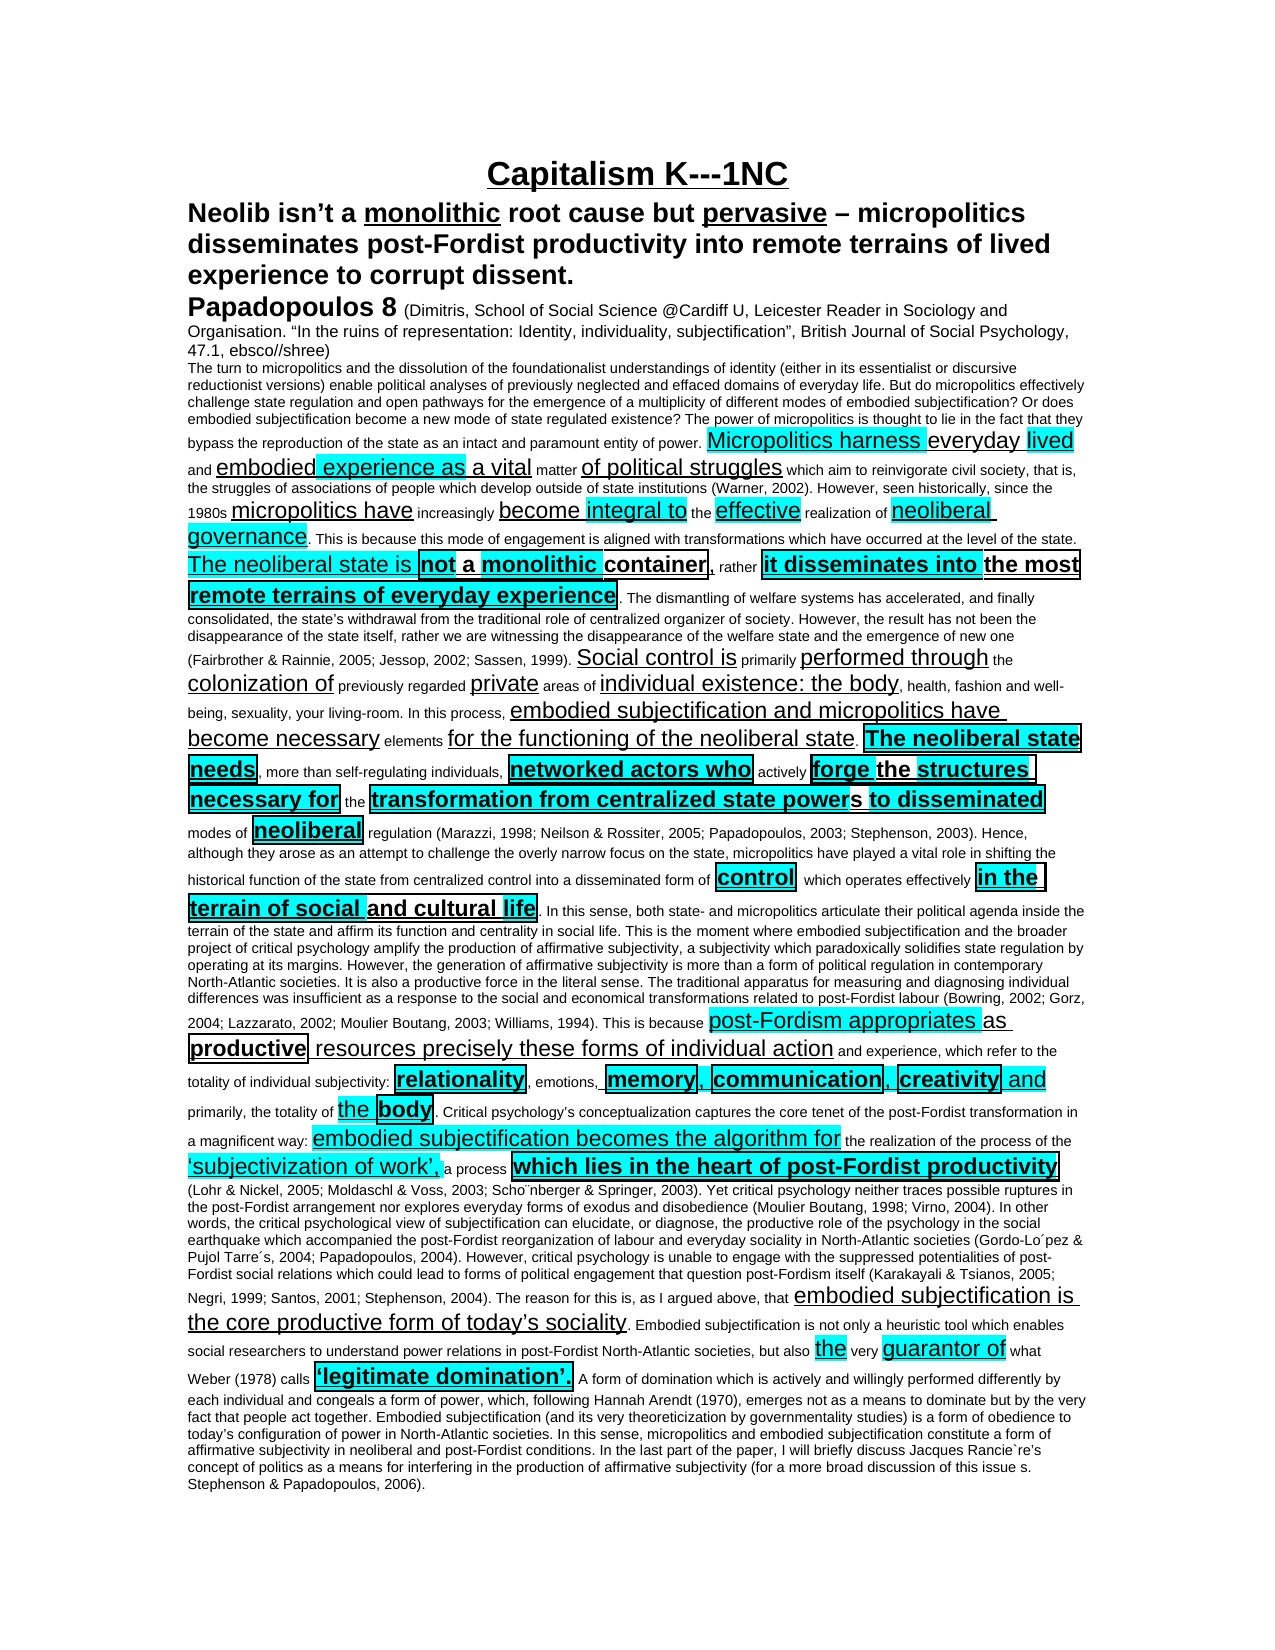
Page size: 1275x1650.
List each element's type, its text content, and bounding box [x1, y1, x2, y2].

text Papadopoulos 8 (Dimitris, School of Social Science @Cardiff U, Leicester Reader in Sociology and Organisation. “In the ruins of representation: Identity, individuality, subjectification”, British Journal of Social Psychology, 47.1, ebsco//shree) [187, 291, 1087, 360]
subtitle Capitalism K---1NC [187, 154, 1087, 193]
text The turn to micropolitics and the dissolution of the foundationalist understandings of identity (either in its essentialist or discursive reductionist versions) enable political analyses of previously neglected and effaced domains of everyday life. But do micropolitics effectively challenge state regulation and open pathways for the emergence of a multiplicity of different modes of embodied subjectification? Or does embodied subjectification become a new mode of state regulated existence? The power of micropolitics is thought to lie in the fact that they bypass the reproduction of the state as an intact and paramount entity of power. Micropolitics harness everyday lived and embodied experience as a vital matter of political struggles which aim to reinvigorate civil society, that is, the struggles of associations of people which develop outside of state institutions (Warner, 2002). However, seen historically, since the 1980s micropolitics have increasingly become integral to the effective realization of neoliberal governance. This is because this mode of engagement is aligned with transformations which have occurred at the level of the state. The neoliberal state is not a monolithic container, rather it disseminates into the most remote terrains of everyday experience. The dismantling of welfare systems has accelerated, and finally consolidated, the state’s withdrawal from the traditional role of centralized organizer of society. However, the result has not been the disappearance of the state itself, rather we are witnessing the disappearance of the welfare state and the emergence of new one (Fairbrother & Rainnie, 2005; Jessop, 2002; Sassen, 1999). Social control is primarily performed through the colonization of previously regarded private areas of individual existence: the body, health, fashion and well-being, sexuality, your living-room. In this process, embodied subjectification and micropolitics have become necessary elements for the functioning of the neoliberal state. The neoliberal state needs, more than self-regulating individuals, networked actors who actively forge the structures necessary for the transformation from centralized state powers to disseminated modes of neoliberal regulation (Marazzi, 1998; Neilson & Rossiter, 2005; Papadopoulos, 2003; Stephenson, 2003). Hence, although they arose as an attempt to challenge the overly narrow focus on the state, micropolitics have played a vital role in shifting the historical function of the state from centralized control into a disseminated form of control which operates effectively in the terrain of social and cultural life. In this sense, both state- and micropolitics articulate their political agenda inside the terrain of the state and affirm its function and centrality in social life. This is the moment where embodied subjectification and the broader project of critical psychology amplify the production of affirmative subjectivity, a subjectivity which paradoxically solidifies state regulation by operating at its margins. However, the generation of affirmative subjectivity is more than a form of political regulation in contemporary North-Atlantic societies. It is also a productive force in the literal sense. The traditional apparatus for measuring and diagnosing individual differences was insufficient as a response to the social and economical transformations related to post-Fordist labour (Bowring, 2002; Gorz, 2004; Lazzarato, 2002; Moulier Boutang, 2003; Williams, 1994). This is because post-Fordism appropriates as productive resources precisely these forms of individual action and experience, which refer to the totality of individual subjectivity: relationality, emotions, memory, communication, creativity and primarily, the totality of the body. Critical psychology’s conceptualization captures the core tenet of the post-Fordist transformation in a magnificent way: embodied subjectification becomes the algorithm for the realization of the process of the ‘subjectivization of work’, a process which lies in the heart of post-Fordist productivity (Lohr & Nickel, 2005; Moldaschl & Voss, 2003; Scho¨nberger & Springer, 2003). Yet critical psychology neither traces possible ruptures in the post-Fordist arrangement nor explores everyday forms of exodus and disobedience (Moulier Boutang, 1998; Virno, 2004). In other words, the critical psychological view of subjectification can elucidate, or diagnose, the productive role of the psychology in the social earthquake which accompanied the post-Fordist reorganization of labour and everyday sociality in North-Atlantic societies (Gordo-Lo´pez & Pujol Tarre´s, 2004; Papadopoulos, 2004). However, critical psychology is unable to engage with the suppressed potentialities of post-Fordist social relations which could lead to forms of political engagement that question post-Fordism itself (Karakayali & Tsianos, 2005; Negri, 1999; Santos, 2001; Stephenson, 2004). The reason for this is, as I argued above, that embodied subjectification is the core productive form of today’s sociality. Embodied subjectification is not only a heuristic tool which enables social researchers to understand power relations in post-Fordist North-Atlantic societies, but also the very guarantor of what Weber (1978) calls ‘legitimate domination’. A form of domination which is actively and willingly performed differently by each individual and congeals a form of power, which, following Hannah Arendt (1970), emerges not as a means to dominate but by the very fact that people act together. Embodied subjectification (and its very theoreticization by governmentality studies) is a form of obedience to today’s configuration of power in North-Atlantic societies. In this sense, micropolitics and embodied subjectification constitute a form of affirmative subjectivity in neoliberal and post-Fordist conditions. In the last part of the paper, I will briefly discuss Jacques Rancie`re’s concept of politics as a means for interfering in the production of affirmative subjectivity (for a more broad discussion of this issue s. Stephenson & Papadopoulos, 2006). [187, 360, 1087, 1492]
subtitle Neolib isn’t a monolithic root cause but pervasive – micropolitics disseminates post-Fordist productivity into remote terrains of lived experience to corrupt dissent. [187, 197, 1087, 291]
